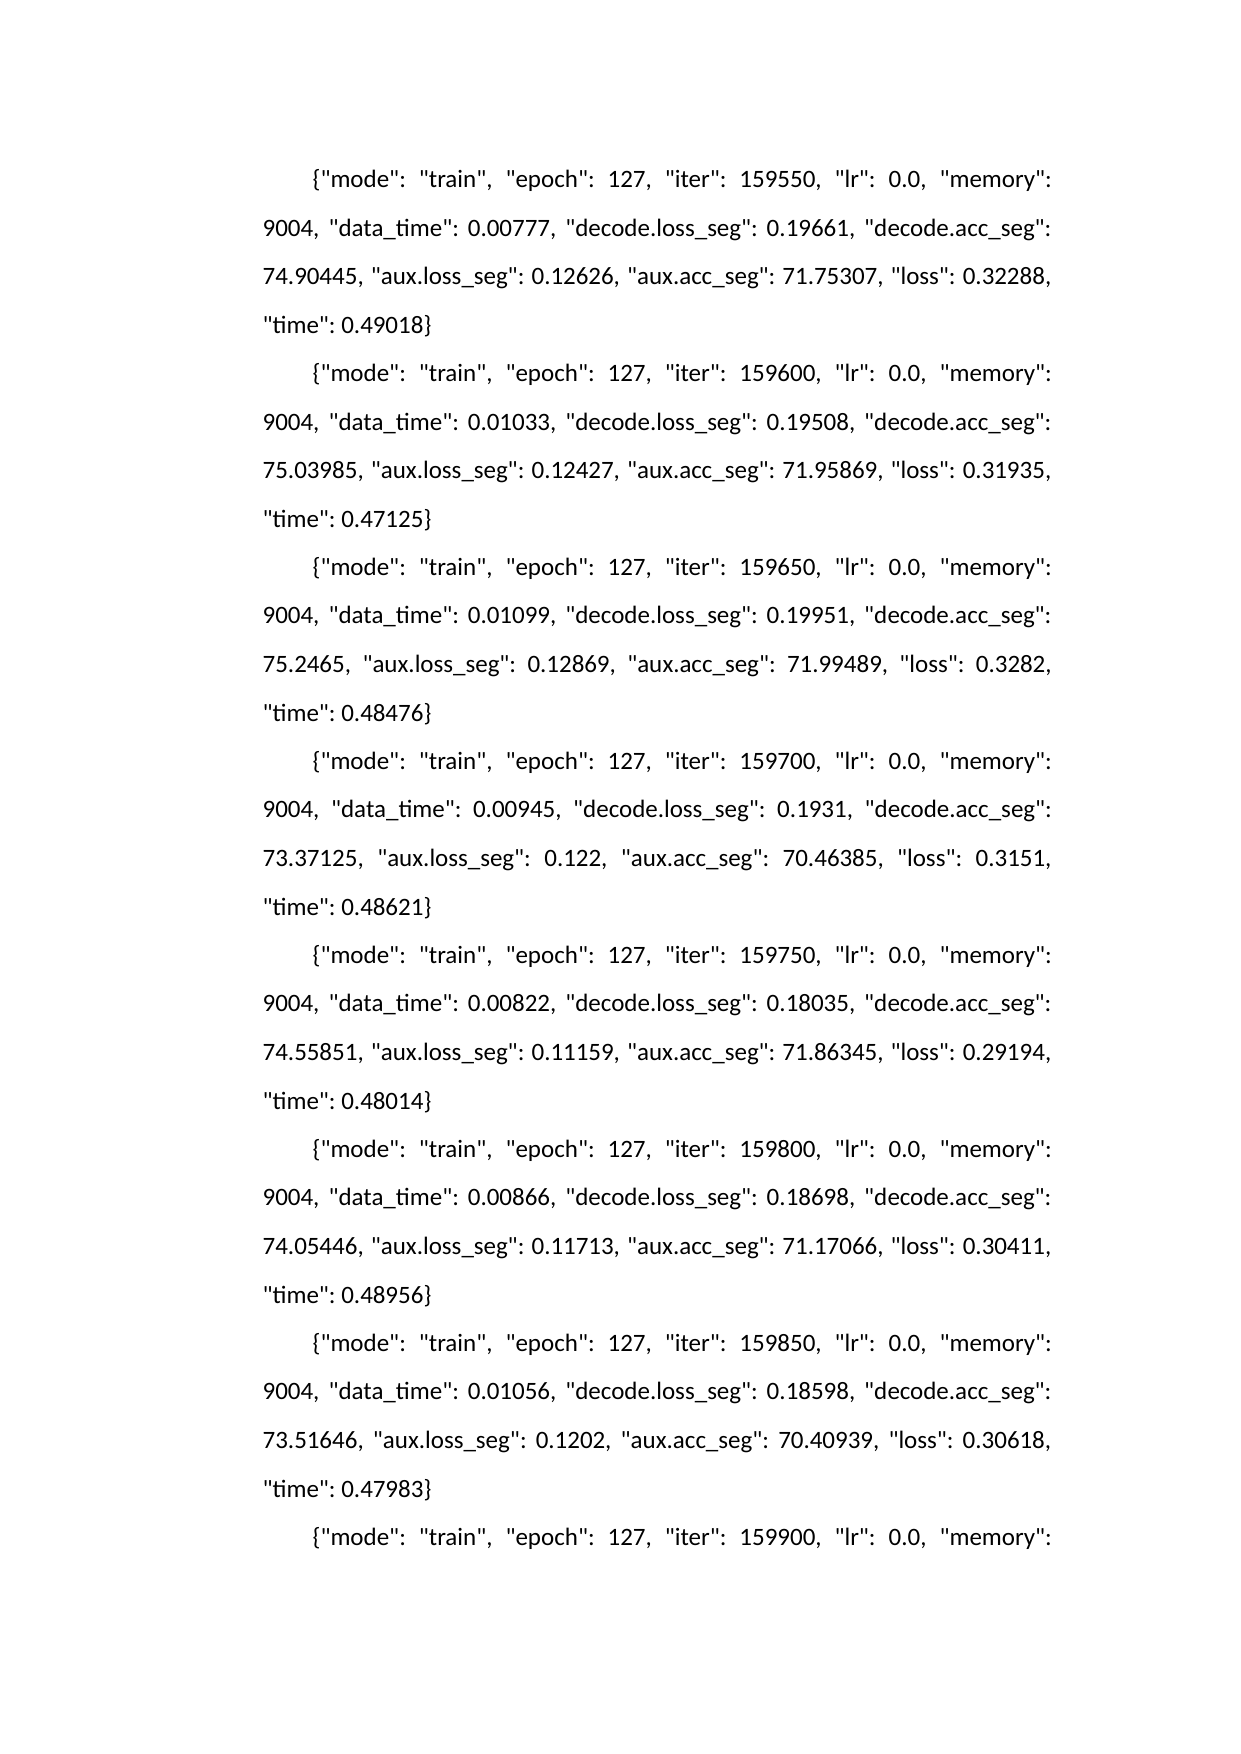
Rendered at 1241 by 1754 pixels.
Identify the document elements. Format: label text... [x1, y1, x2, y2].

list {"mode": "train", "epoch": 127, "iter": 159850, "lr": 0.0, "memory": 9004, "data_time": 0.01056, "decode.loss_seg": 0.18598, "decode.acc_seg": 73.51646, "aux.loss_seg": 0.1202, "aux.acc_seg": 70.40939, "loss": 0.30618, "time": 0.47983} [262, 1326, 1053, 1504]
list {"mode": "train", "epoch": 127, "iter": 159650, "lr": 0.0, "memory": 9004, "data_time": 0.01099, "decode.loss_seg": 0.19951, "decode.acc_seg": 75.2465, "aux.loss_seg": 0.12869, "aux.acc_seg": 71.99489, "loss": 0.3282, "time": 0.48476} [262, 550, 1053, 729]
list {"mode": "train", "epoch": 127, "iter": 159800, "lr": 0.0, "memory": 9004, "data_time": 0.00866, "decode.loss_seg": 0.18698, "decode.acc_seg": 74.05446, "aux.loss_seg": 0.11713, "aux.acc_seg": 71.17066, "loss": 0.30411, "time": 0.48956} [262, 1132, 1053, 1311]
list {"mode": "train", "epoch": 127, "iter": 159700, "lr": 0.0, "memory": 9004, "data_time": 0.00945, "decode.loss_seg": 0.1931, "decode.acc_seg": 73.37125, "aux.loss_seg": 0.122, "aux.acc_seg": 70.46385, "loss": 0.3151, "time": 0.48621} [262, 744, 1053, 923]
list {"mode": "train", "epoch": 127, "iter": 159750, "lr": 0.0, "memory": 9004, "data_time": 0.00822, "decode.loss_seg": 0.18035, "decode.acc_seg": 74.55851, "aux.loss_seg": 0.11159, "aux.acc_seg": 71.86345, "loss": 0.29194, "time": 0.48014} [262, 938, 1053, 1117]
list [262, 1520, 1053, 1552]
list {"mode": "train", "epoch": 127, "iter": 159550, "lr": 0.0, "memory": 9004, "data_time": 0.00777, "decode.loss_seg": 0.19661, "decode.acc_seg": 74.90445, "aux.loss_seg": 0.12626, "aux.acc_seg": 71.75307, "loss": 0.32288, "time": 0.49018} [262, 162, 1053, 341]
list {"mode": "train", "epoch": 127, "iter": 159600, "lr": 0.0, "memory": 9004, "data_time": 0.01033, "decode.loss_seg": 0.19508, "decode.acc_seg": 75.03985, "aux.loss_seg": 0.12427, "aux.acc_seg": 71.95869, "loss": 0.31935, "time": 0.47125} [262, 356, 1053, 535]
